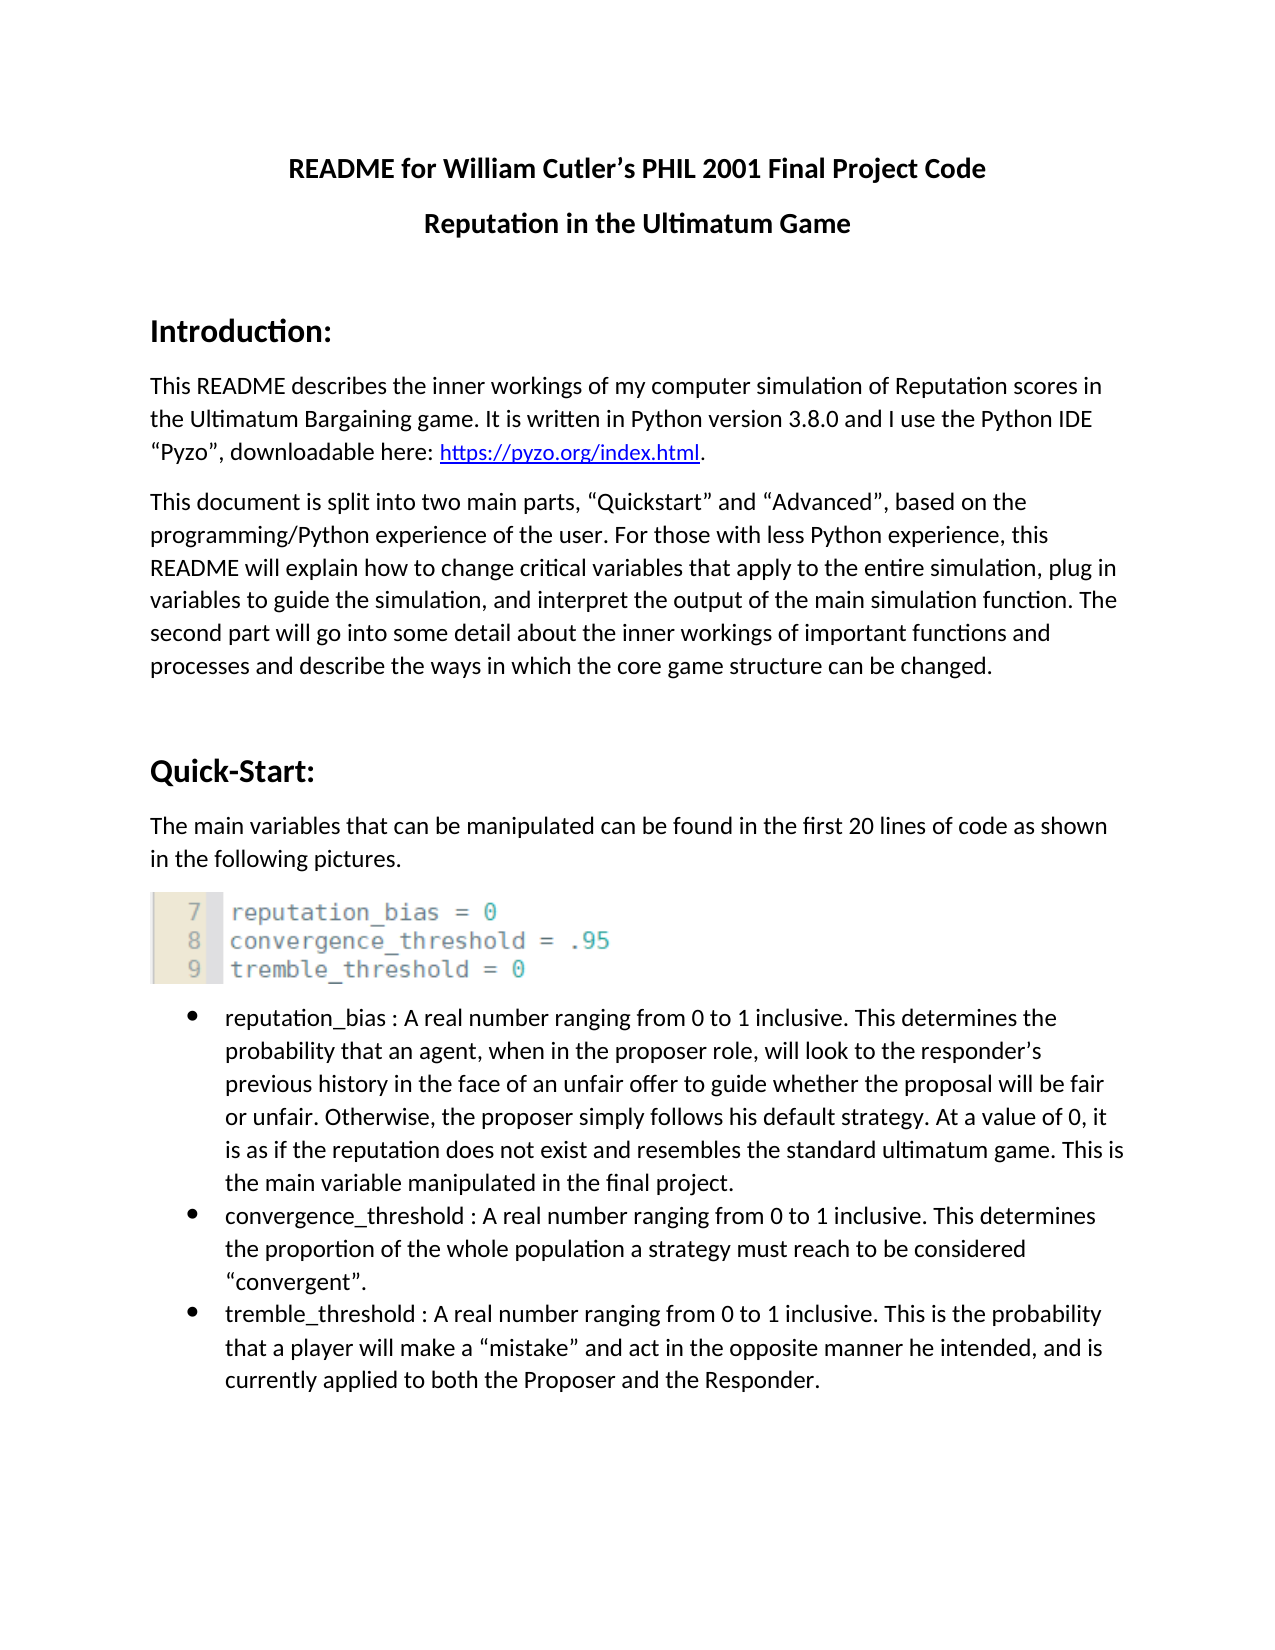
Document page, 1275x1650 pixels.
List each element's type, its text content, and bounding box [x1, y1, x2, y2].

list reputation_bias : A real number ranging from 0 to 1 inclusive. This determines the probability that an agent, when in the proposer role, will look to the responder’s previous history in the face of an unfair offer to guide whether the proposal will be fair or unfair. Otherwise, the proposer simply follows his default strategy. At a value of 0, it is as if the reputation does not exist and resembles the standard ultimatum game. This is the main variable manipulated in the final project. [187, 1002, 1125, 1197]
text Reputation in the Ultimatum Game [150, 205, 1125, 241]
text Introduction: [150, 310, 1125, 351]
text This document is split into two main parts, “Quickstart” and “Advanced”, based on the programming/Python experience of the user. For those with less Python experience, this README will explain how to change critical variables that apply to the entire simulation, plug in variables to guide the simulation, and interpret the output of the main simulation function. The second part will go into some detail about the inner workings of important functions and processes and describe the ways in which the core game structure can be changed. [150, 486, 1125, 681]
list tremble_threshold : A real number ranging from 0 to 1 inclusive. This is the probability that a player will make a “mistake” and act in the opposite manner he intended, and is currently applied to both the Proposer and the Responder. [187, 1299, 1125, 1395]
text This README describes the inner workings of my computer simulation of Reputation scores in the Ultimatum Bargaining game. It is written in Python version 3.8.0 and I use the Python IDE “Pyzo”, downloadable here: https://pyzo.org/index.html. [150, 370, 1125, 467]
text README for William Cutler’s PHIL 2001 Final Project Code [150, 150, 1125, 186]
picture [150, 892, 650, 984]
text Quick-Start: [150, 749, 1125, 790]
text The main variables that can be manipulated can be found in the first 20 lines of code as shown in the following pictures. [150, 810, 1125, 874]
list convergence_threshold : A real number ranging from 0 to 1 inclusive. This determines the proportion of the whole population a strategy must reach to be considered “convergent”. [187, 1200, 1125, 1296]
